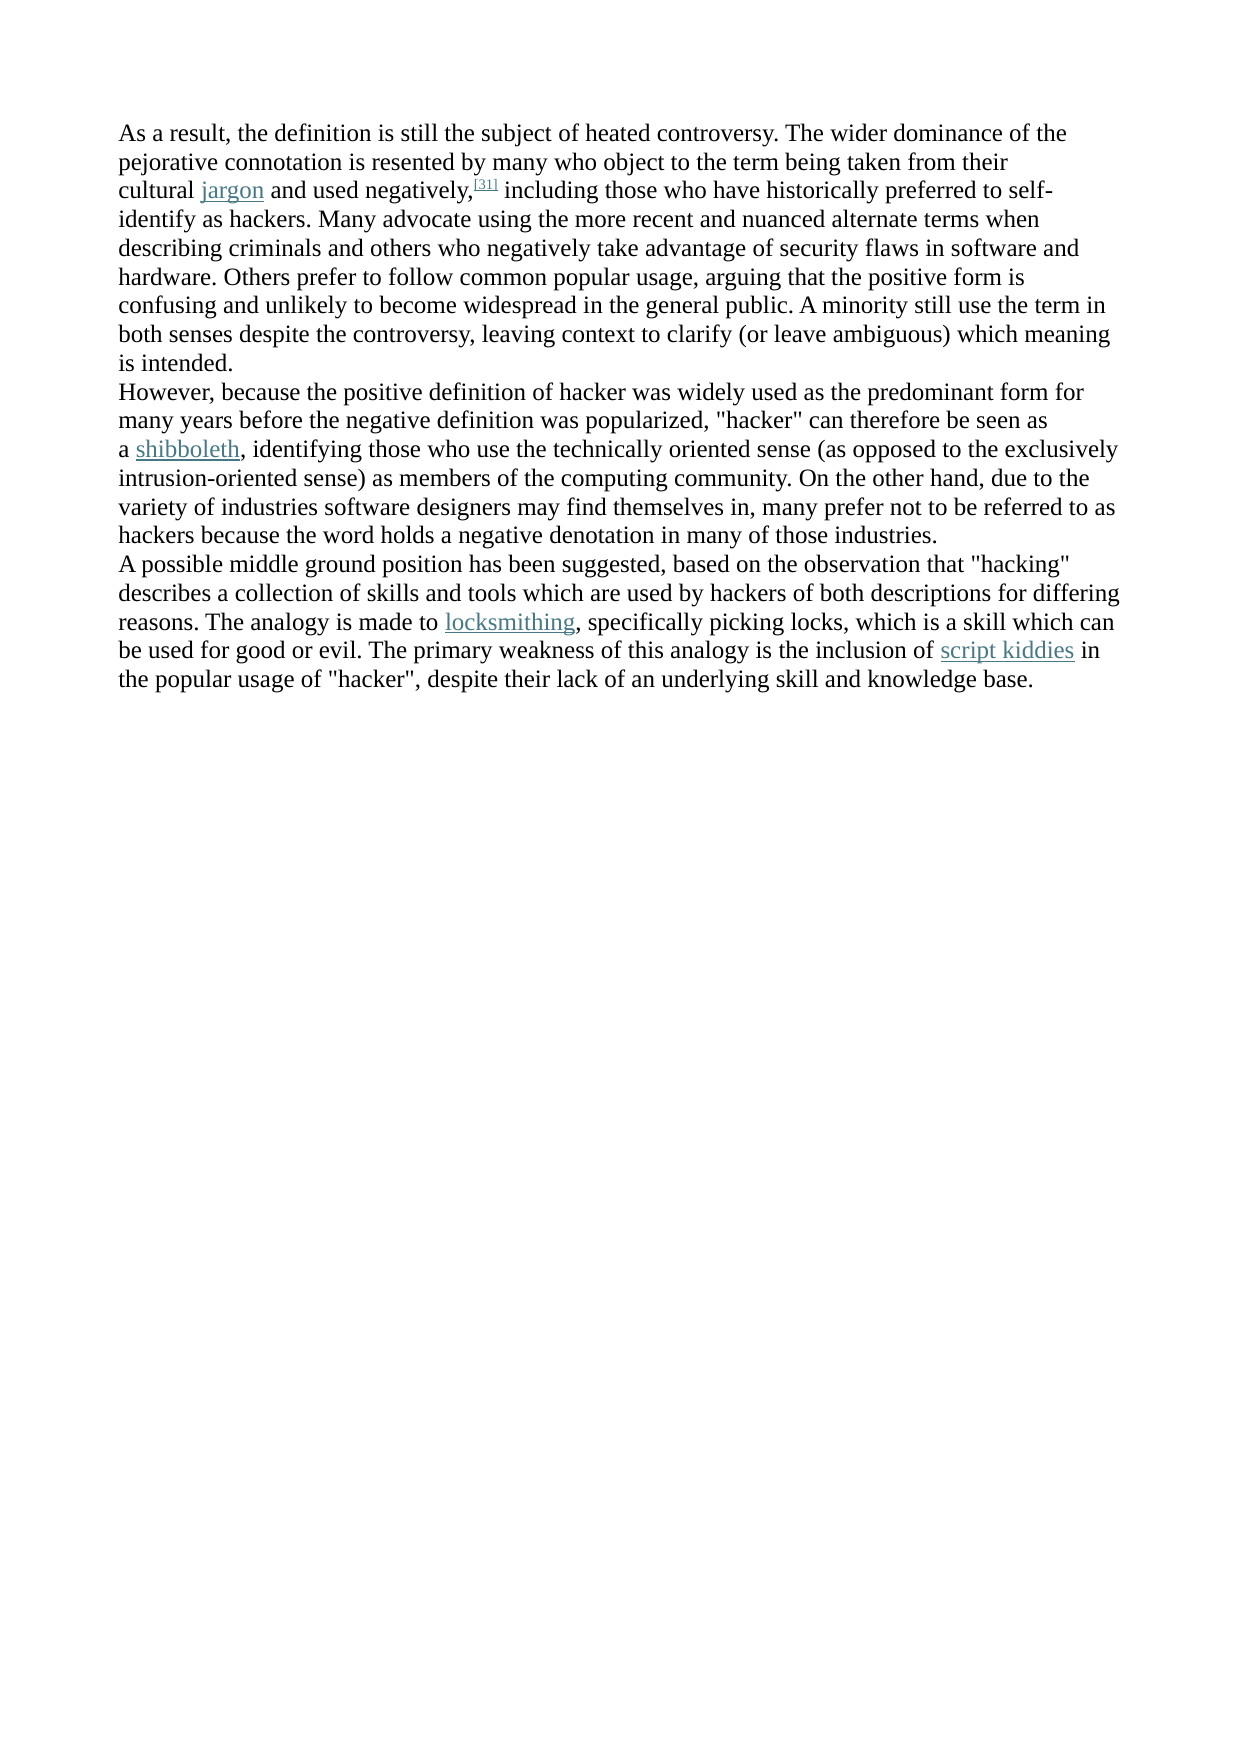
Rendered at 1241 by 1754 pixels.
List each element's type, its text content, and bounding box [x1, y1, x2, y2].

text However, because the positive definition of hacker was widely used as the predominant form for many years before the negative definition was popularized, "hacker" can therefore be seen as a shibboleth, identifying those who use the technically oriented sense (as opposed to the exclusively intrusion-oriented sense) as members of the computing community. On the other hand, due to the variety of industries software designers may find themselves in, many prefer not to be referred to as hackers because the word holds a negative denotation in many of those industries. [118, 377, 1122, 549]
text As a result, the definition is still the subject of heated controversy. The wider dominance of the pejorative connotation is resented by many who object to the term being taken from their cultural jargon and used negatively,[31] including those who have historically preferred to self-identify as hackers. Many advocate using the more recent and nuanced alternate terms when describing criminals and others who negatively take advantage of security flaws in software and hardware. Others prefer to follow common popular usage, arguing that the positive form is confusing and unlikely to become widespread in the general public. A minority still use the term in both senses despite the controversy, leaving context to clarify (or leave ambiguous) which meaning is intended. [118, 118, 1122, 377]
text A possible middle ground position has been suggested, based on the observation that "hacking" describes a collection of skills and tools which are used by hackers of both descriptions for differing reasons. The analogy is made to locksmithing, specifically picking locks, which is a skill which can be used for good or evil. The primary weakness of this analogy is the inclusion of script kiddies in the popular usage of "hacker", despite their lack of an underlying skill and knowledge base. [118, 549, 1122, 693]
